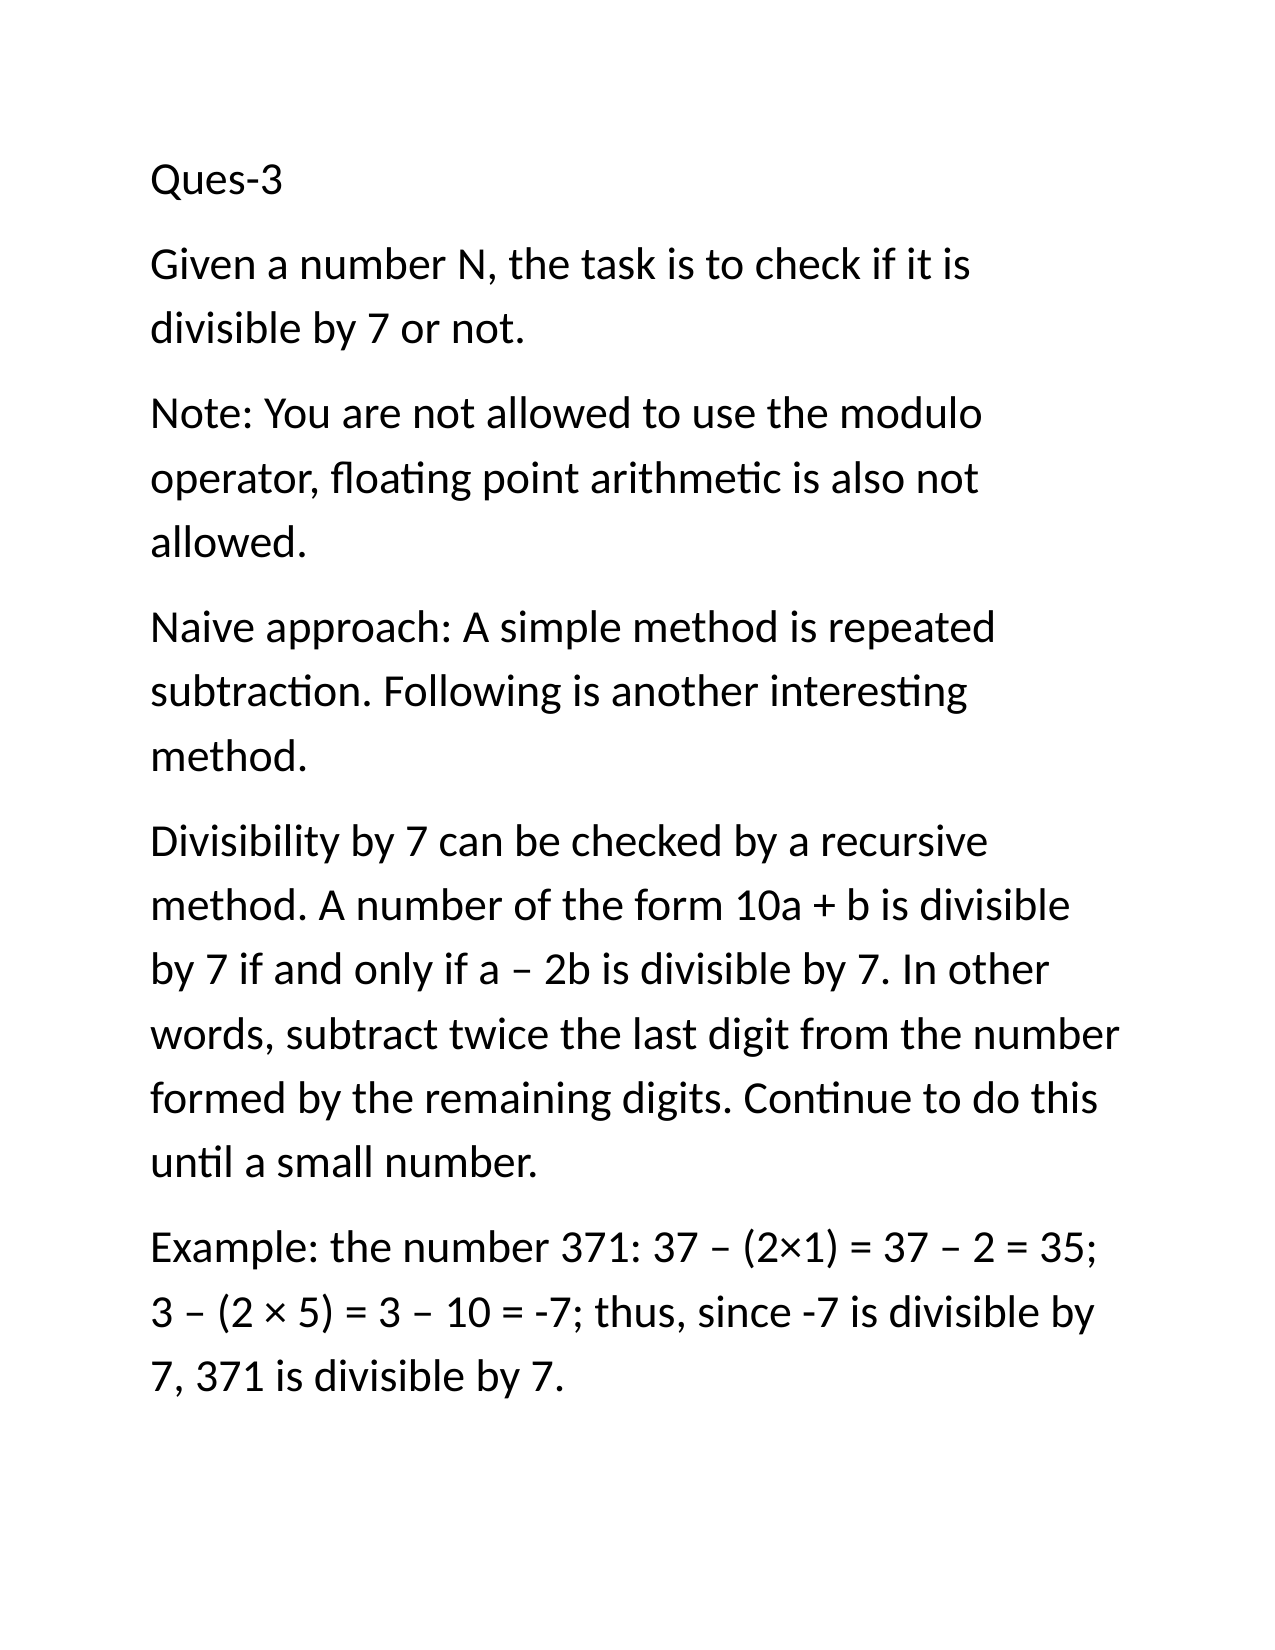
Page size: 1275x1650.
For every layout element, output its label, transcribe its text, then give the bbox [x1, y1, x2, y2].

text Naive approach: A simple method is repeated subtraction. Following is another interesting method. [150, 598, 1125, 783]
text Divisibility by 7 can be checked by a recursive method. A number of the form 10a + b is divisible by 7 if and only if a – 2b is divisible by 7. In other words, subtract twice the last digit from the number formed by the remaining digits. Continue to do this until a small number. [150, 812, 1125, 1189]
text Given a number N, the task is to check if it is divisible by 7 or not. [150, 235, 1125, 355]
text Note: You are not allowed to use the modulo operator, floating point arithmetic is also not allowed. [150, 384, 1125, 569]
text Example: the number 371: 37 – (2×1) = 37 – 2 = 35; 3 – (2 × 5) = 3 – 10 = -7; thus, since -7 is divisible by 7, 371 is divisible by 7. [150, 1218, 1125, 1403]
text Ques-3 [150, 150, 1125, 206]
